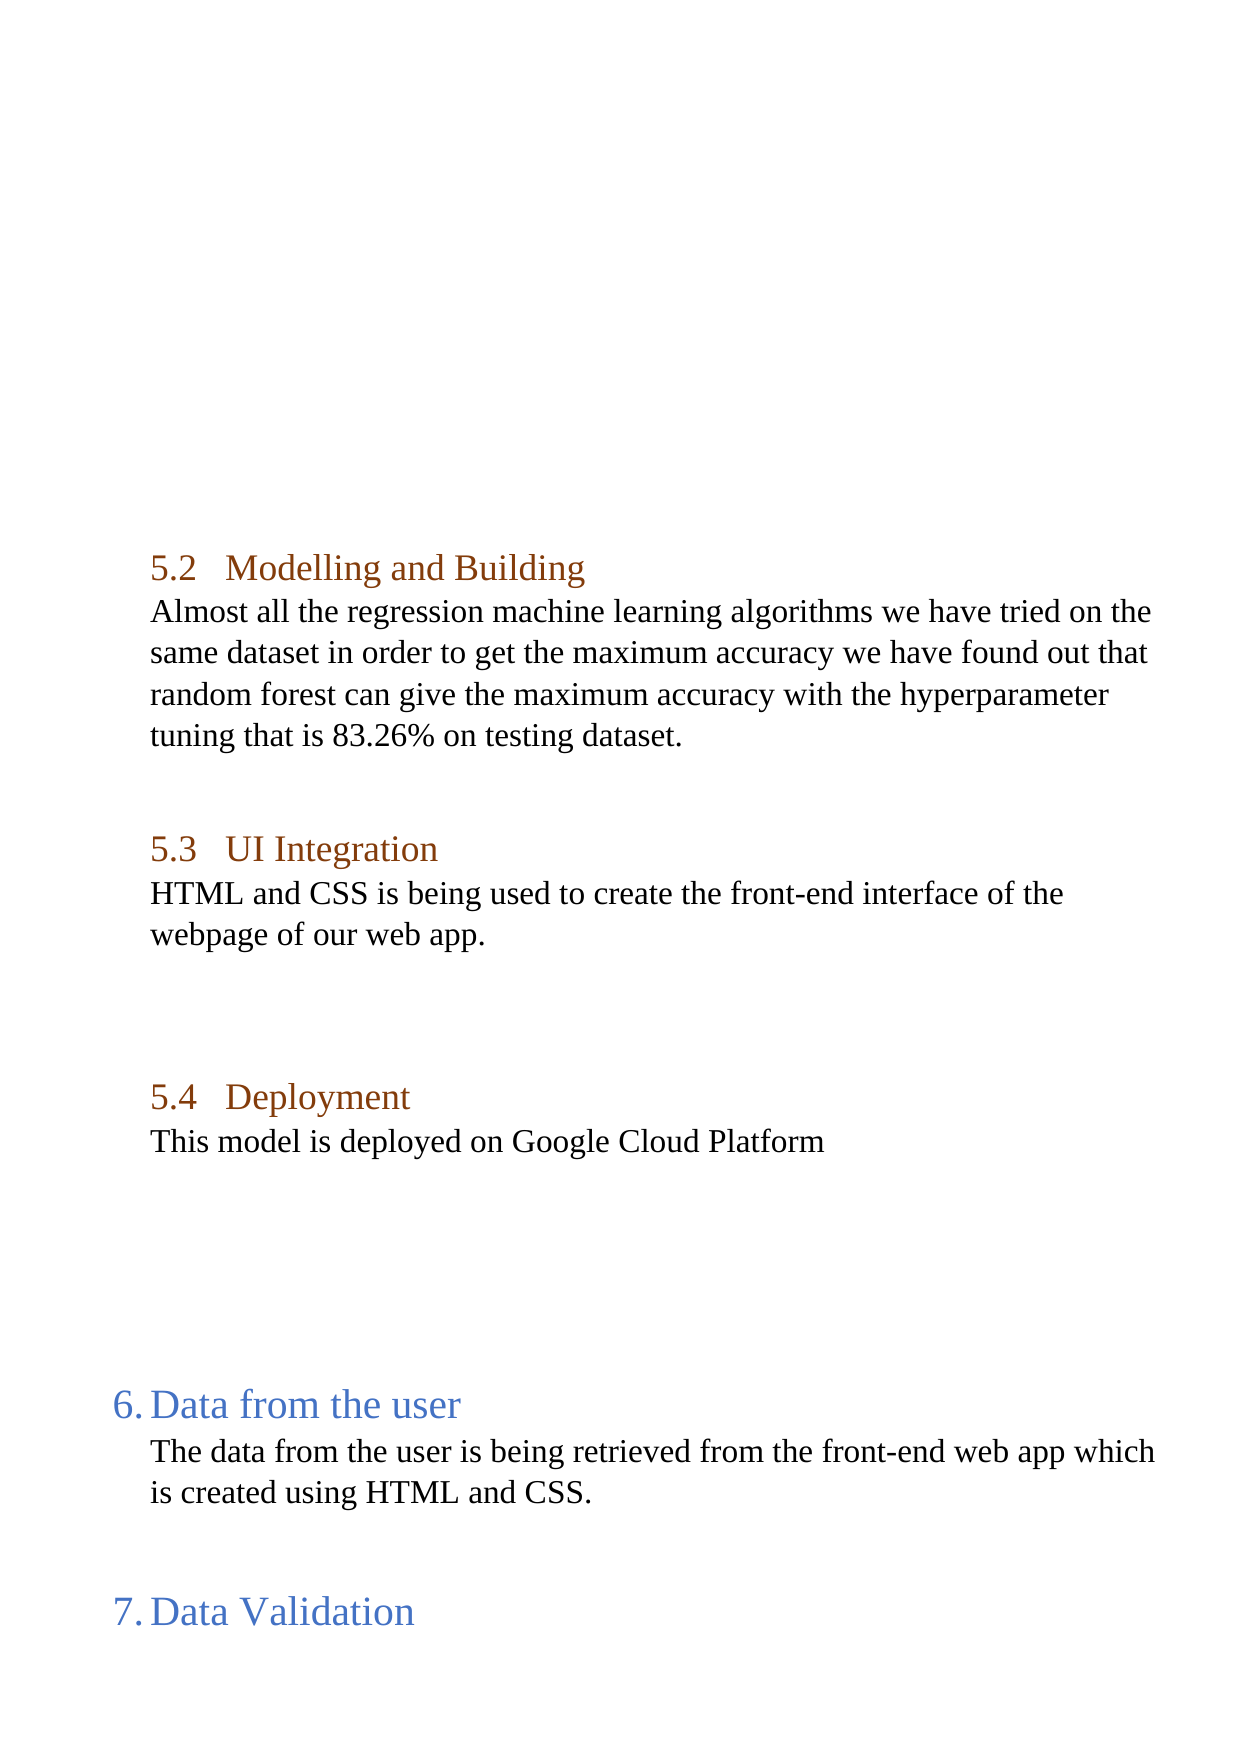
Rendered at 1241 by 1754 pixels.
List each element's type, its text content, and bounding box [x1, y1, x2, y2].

list UI Integration [150, 826, 1165, 869]
list Data Validation [112, 1586, 1165, 1634]
list This model is deployed on Google Cloud Platform [150, 1121, 1165, 1159]
list The data from the user is being retrieved from the front-end web app which is created using HTML and CSS. [150, 1431, 1165, 1511]
list Modelling and Building [150, 545, 1165, 588]
list HTML and CSS is being used to create the front-end interface of the webpage of our web app. [150, 873, 1165, 953]
list Almost all the regression machine learning algorithms we have tried on the same dataset in order to get the maximum accuracy we have found out that random forest can give the maximum accuracy with the hyperparameter tuning that is 83.26% on testing dataset. [150, 591, 1165, 754]
list Deployment [150, 1074, 1165, 1118]
list Data from the user [112, 1379, 1165, 1427]
